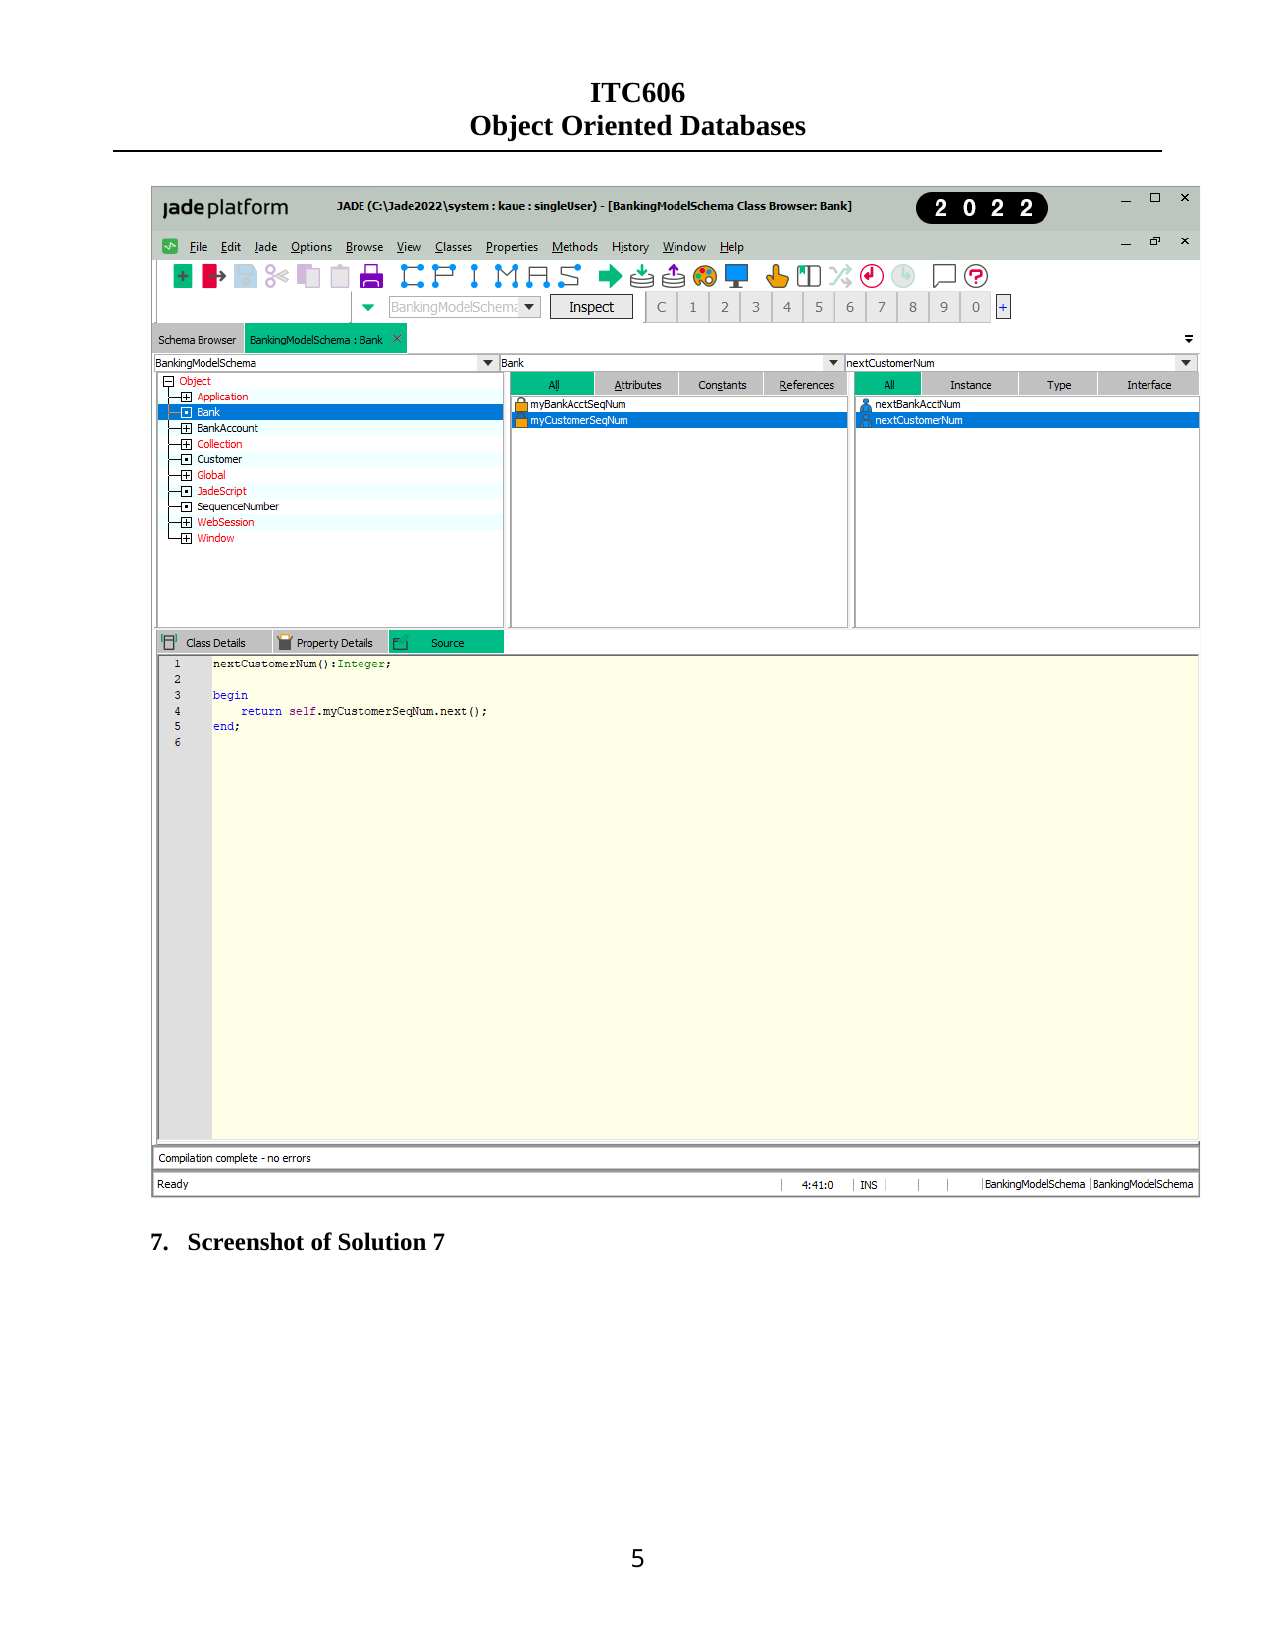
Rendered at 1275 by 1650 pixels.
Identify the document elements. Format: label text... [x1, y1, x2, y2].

list Screenshot of Solution 7 [150, 1227, 1162, 1255]
picture [150, 186, 1200, 1198]
